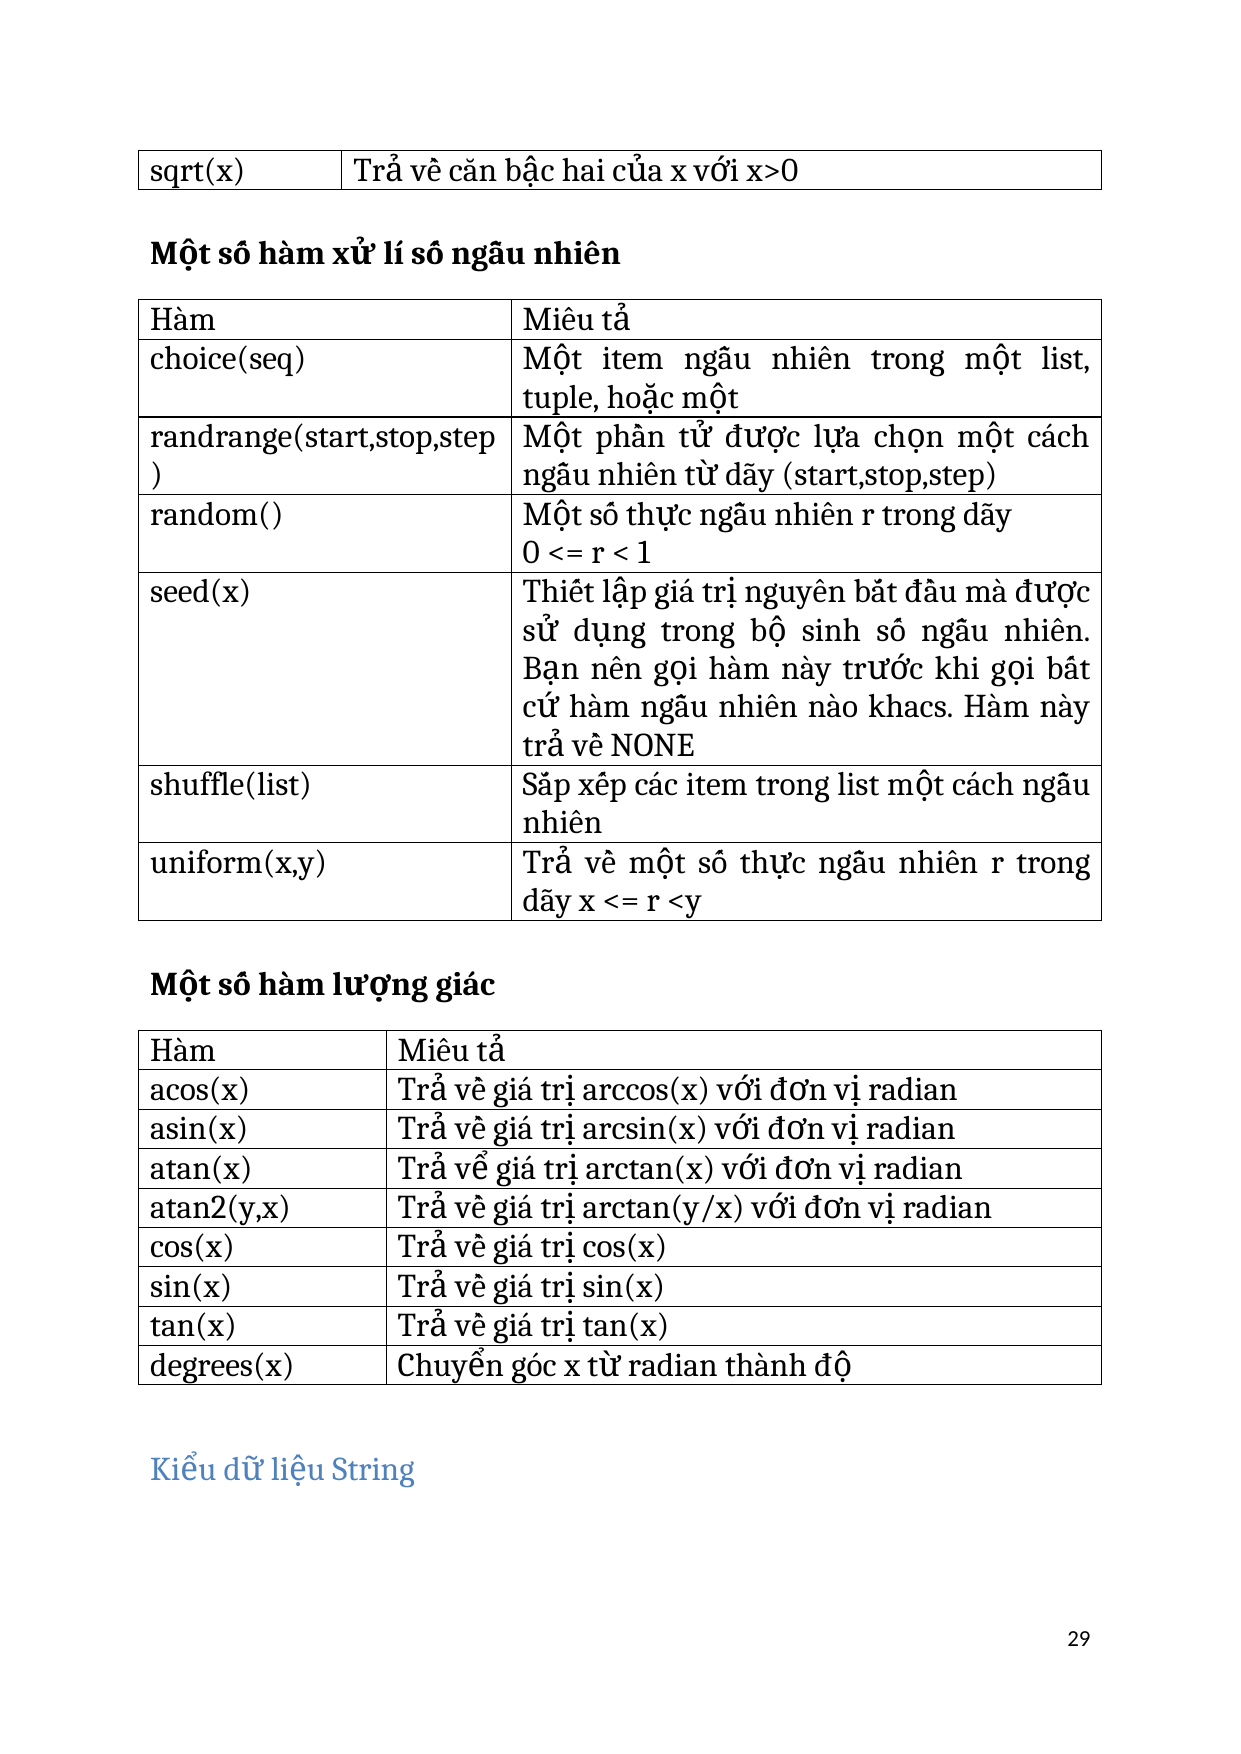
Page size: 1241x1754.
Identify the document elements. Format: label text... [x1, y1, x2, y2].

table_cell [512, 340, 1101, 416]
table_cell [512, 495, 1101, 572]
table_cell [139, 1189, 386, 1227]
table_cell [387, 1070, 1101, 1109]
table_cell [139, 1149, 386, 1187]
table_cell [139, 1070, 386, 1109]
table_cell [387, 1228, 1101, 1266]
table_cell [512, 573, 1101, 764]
subtitle Kiểu dữ liệu String [150, 1450, 1090, 1489]
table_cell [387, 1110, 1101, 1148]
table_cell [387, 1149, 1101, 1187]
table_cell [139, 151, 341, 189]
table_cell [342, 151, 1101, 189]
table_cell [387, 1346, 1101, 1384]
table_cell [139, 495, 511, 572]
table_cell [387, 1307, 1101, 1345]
text Một số hàm lượng giác [150, 965, 1090, 1003]
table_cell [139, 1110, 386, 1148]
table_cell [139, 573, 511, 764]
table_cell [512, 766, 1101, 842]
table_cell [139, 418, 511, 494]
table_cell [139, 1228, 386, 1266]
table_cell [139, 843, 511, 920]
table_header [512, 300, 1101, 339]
text Một số hàm xử lí số ngẫu nhiên [150, 234, 1090, 273]
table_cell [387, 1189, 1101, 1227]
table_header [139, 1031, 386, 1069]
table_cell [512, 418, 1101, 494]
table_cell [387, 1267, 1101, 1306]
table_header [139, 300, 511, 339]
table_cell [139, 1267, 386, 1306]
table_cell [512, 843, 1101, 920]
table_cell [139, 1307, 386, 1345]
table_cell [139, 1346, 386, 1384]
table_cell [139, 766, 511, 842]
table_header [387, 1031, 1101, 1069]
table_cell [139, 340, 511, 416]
